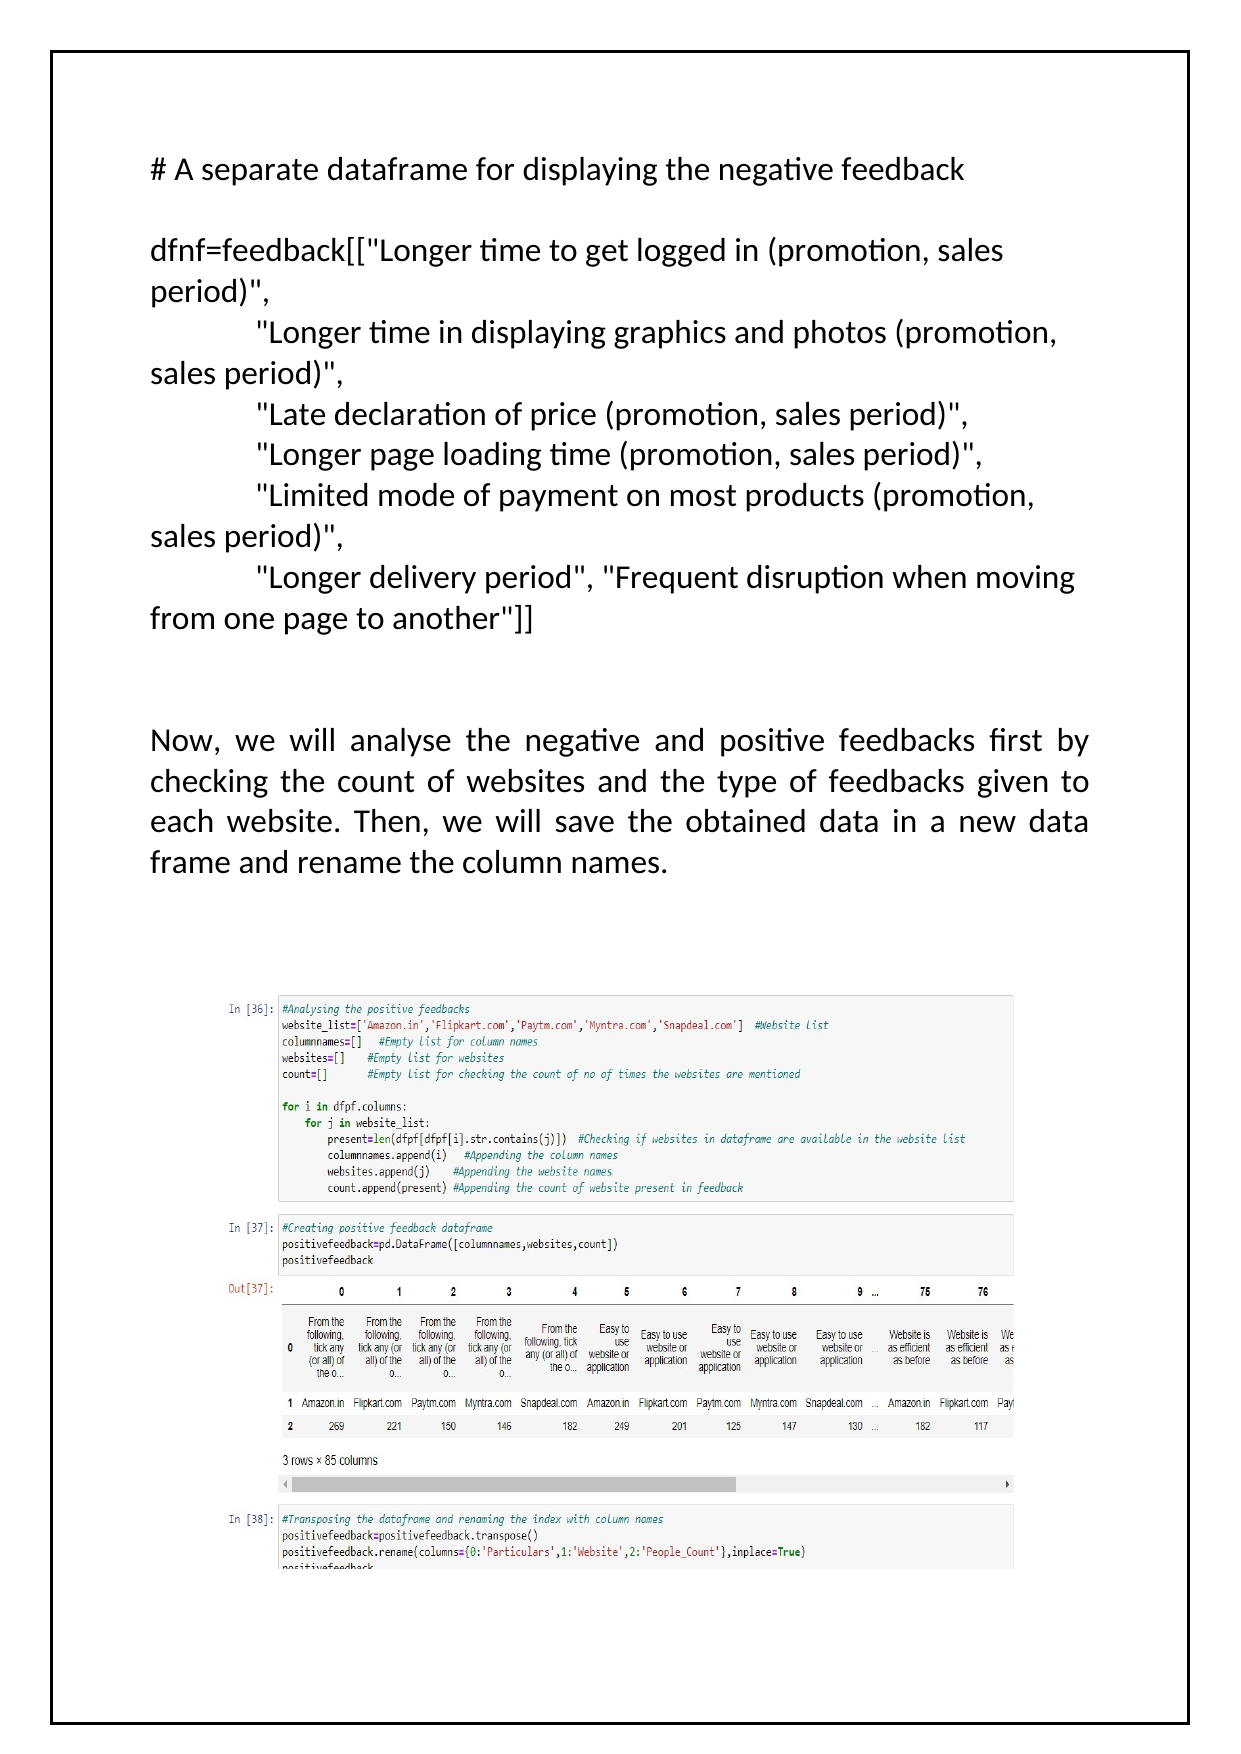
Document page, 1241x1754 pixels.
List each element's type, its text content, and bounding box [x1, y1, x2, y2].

text # A separate dataframe for displaying the negative feedback [150, 148, 1103, 188]
text "Limited mode of payment on most products (promotion, sales period)", [150, 474, 1069, 556]
picture [228, 987, 1014, 1569]
text dfnf=feedback[["Longer time to get logged in (promotion, sales period)", [150, 229, 1069, 311]
text "Longer delivery period", "Frequent disruption when moving from one page to another"]] [150, 556, 1103, 638]
text "Longer time in displaying graphics and photos (promotion, sales period)", [150, 311, 1069, 393]
text Now, we will analyse the negative and positive feedbacks first by checking the count of websites and the type of feedbacks given to each website. Then, we will save the obtained data in a new data frame and rename the column names. [150, 719, 1091, 882]
text "Late declaration of price (promotion, sales period)", "Longer page loading time (promotion, sales period)", [255, 393, 986, 474]
